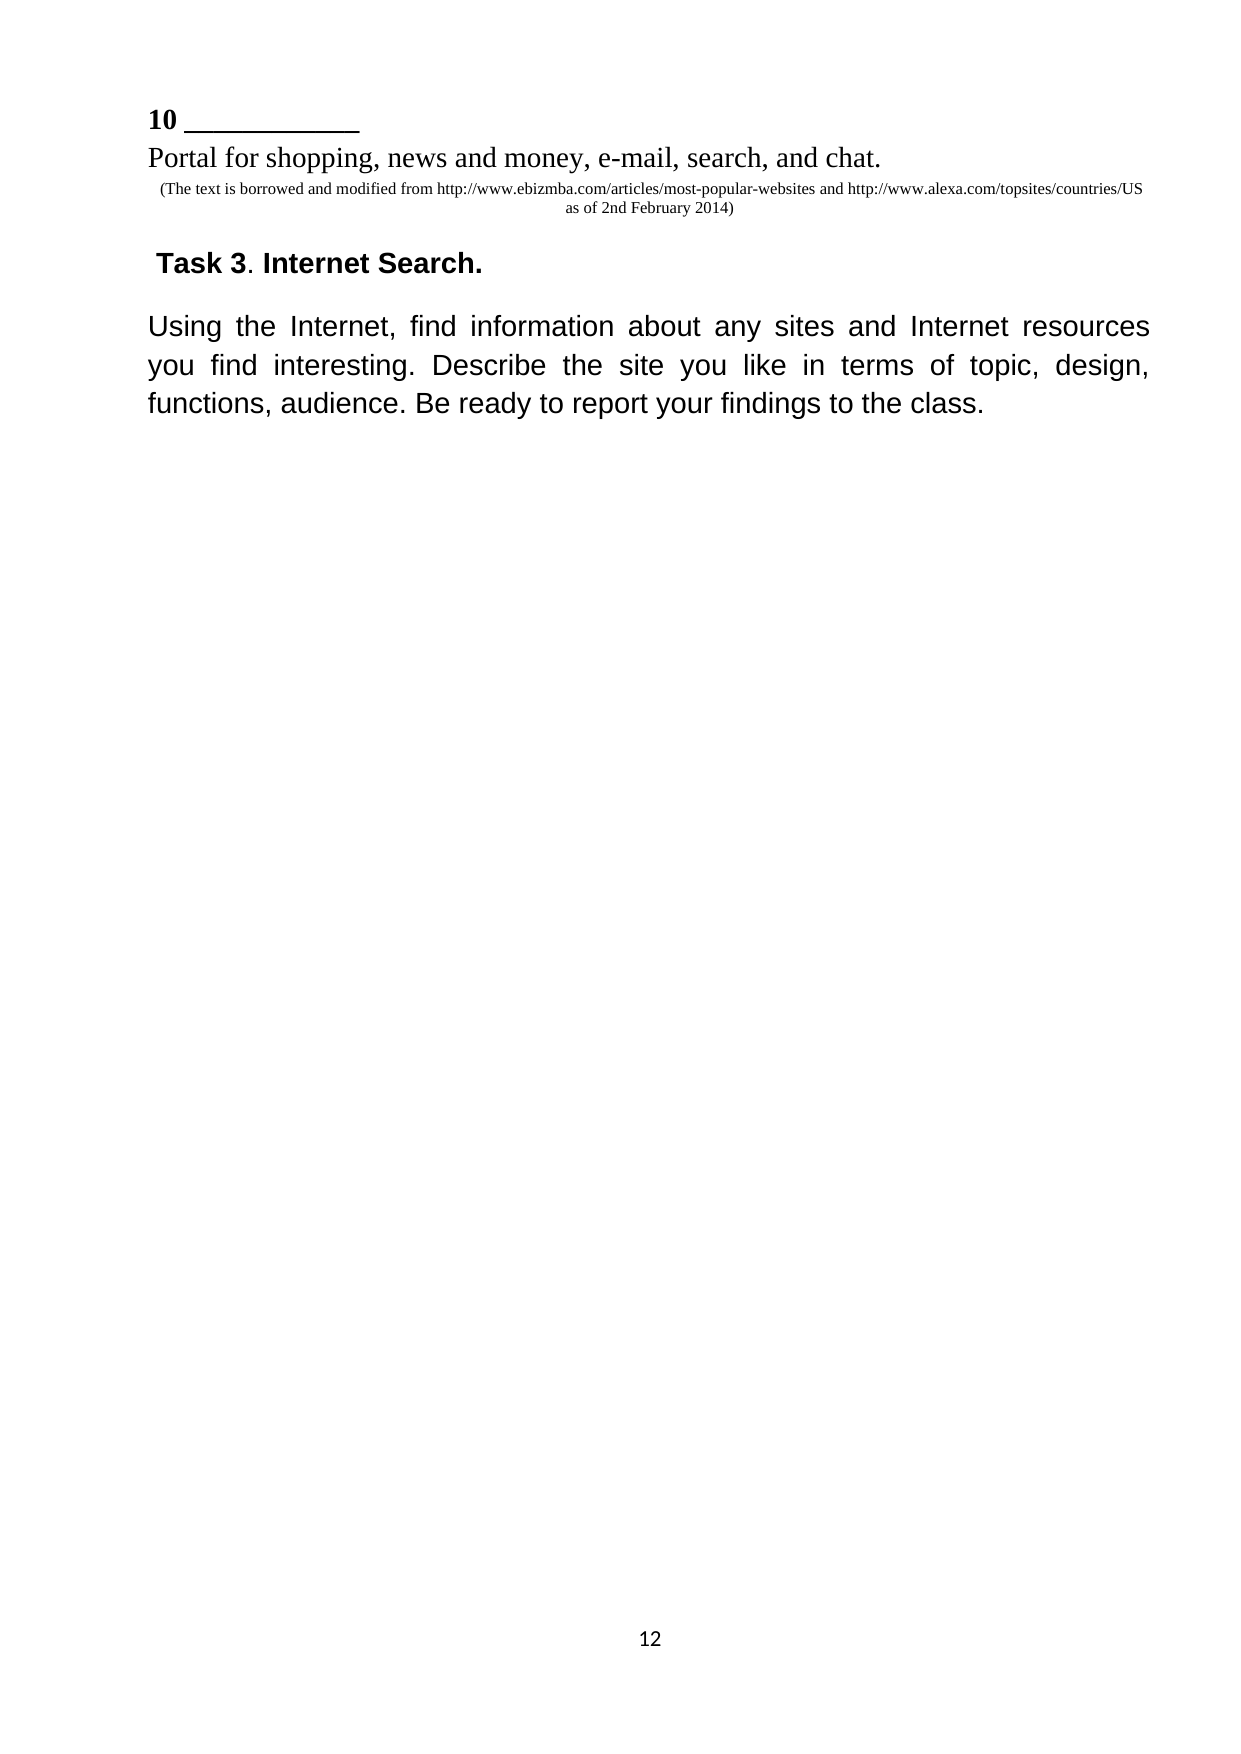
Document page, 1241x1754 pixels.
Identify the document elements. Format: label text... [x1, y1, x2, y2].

text Using the Internet, find information about any sites and Internet resources you find interesting. Describe the site you like in terms of topic, design, functions, audience. Be ready to report your findings to the class. [148, 309, 1152, 420]
text Portal for shopping, news and money, e-mail, search, and chat. [148, 140, 1152, 174]
text (The text is borrowed and modified from http://www.ebizmba.com/articles/most-popular-websites and http://www.alexa.com/topsites/countries/US as of 2nd February 2014) [148, 179, 1152, 217]
text 10 ____________ [148, 102, 1152, 135]
text Task 3. Internet Search. [148, 246, 1152, 280]
